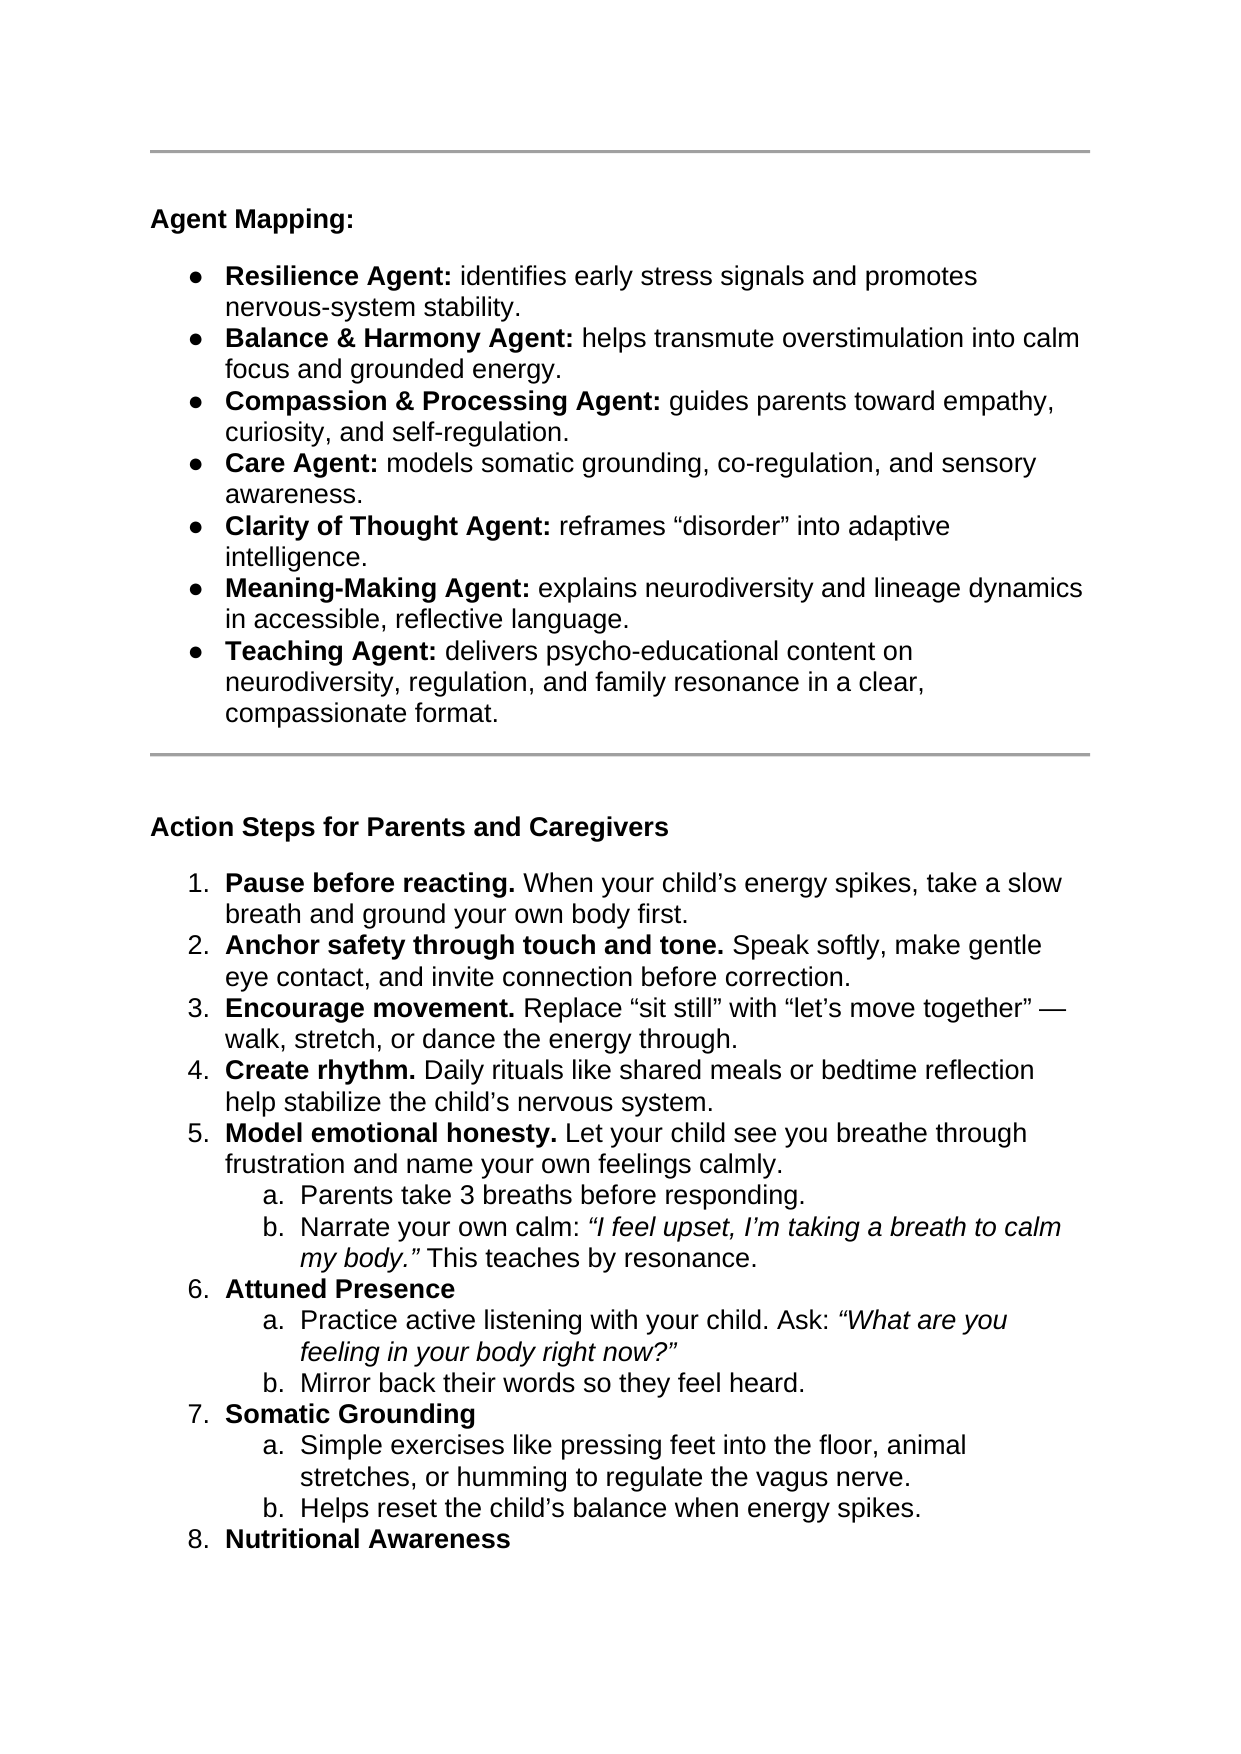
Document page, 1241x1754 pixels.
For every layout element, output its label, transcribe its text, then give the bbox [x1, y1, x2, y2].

list Create rhythm. Daily rituals like shared meals or bedtime reflection help stabilize the child’s nervous system. [187, 1054, 1090, 1117]
list Compassion & Processing Agent: guides parents toward empathy, curiosity, and self-regulation. [187, 384, 1090, 447]
list Nutritional Awareness [187, 1523, 1090, 1554]
subtitle Action Steps for Parents and Caregivers [150, 811, 1090, 842]
list Somatic Grounding [187, 1398, 1090, 1429]
list Narrate your own calm: “I feel upset, I’m taking a breath to calm my body.” This teaches by resonance. [262, 1211, 1090, 1273]
text Agent Mapping: [150, 203, 1090, 234]
list Anchor safety through touch and tone. Speak softly, make gentle eye contact, and invite connection before correction. [187, 929, 1090, 992]
list Model emotional honesty. Let your child see you breathe through frustration and name your own feelings calmly. [187, 1117, 1090, 1179]
list Encourage movement. Replace “sit still” with “let’s move together” — walk, stretch, or dance the energy through. [187, 992, 1090, 1054]
list Pause before reacting. When your child’s energy spikes, take a slow breath and ground your own body first. [187, 867, 1090, 929]
list Practice active listening with your child. Ask: “What are you feeling in your body right now?” [262, 1304, 1090, 1367]
list Teaching Agent: delivers psycho-educational content on neurodiversity, regulation, and family resonance in a clear, compassionate format. [187, 634, 1090, 728]
list Parents take 3 breaths before responding. [262, 1179, 1090, 1211]
list Attuned Presence [187, 1273, 1090, 1304]
list Resilience Agent: identifies early stress signals and promotes nervous-system stability. [187, 259, 1090, 322]
list Balance & Harmony Agent: helps transmute overstimulation into calm focus and grounded energy. [187, 322, 1090, 384]
list Simple exercises like pressing feet into the floor, animal stretches, or humming to regulate the vagus nerve. [262, 1429, 1090, 1492]
list Meaning-Making Agent: explains neurodiversity and lineage dynamics in accessible, reflective language. [187, 572, 1090, 634]
list Clarity of Thought Agent: reframes “disorder” into adaptive intelligence. [187, 509, 1090, 572]
list Mirror back their words so they feel heard. [262, 1367, 1090, 1398]
list Helps reset the child’s balance when energy spikes. [262, 1492, 1090, 1523]
list Care Agent: models somatic grounding, co-regulation, and sensory awareness. [187, 447, 1090, 509]
